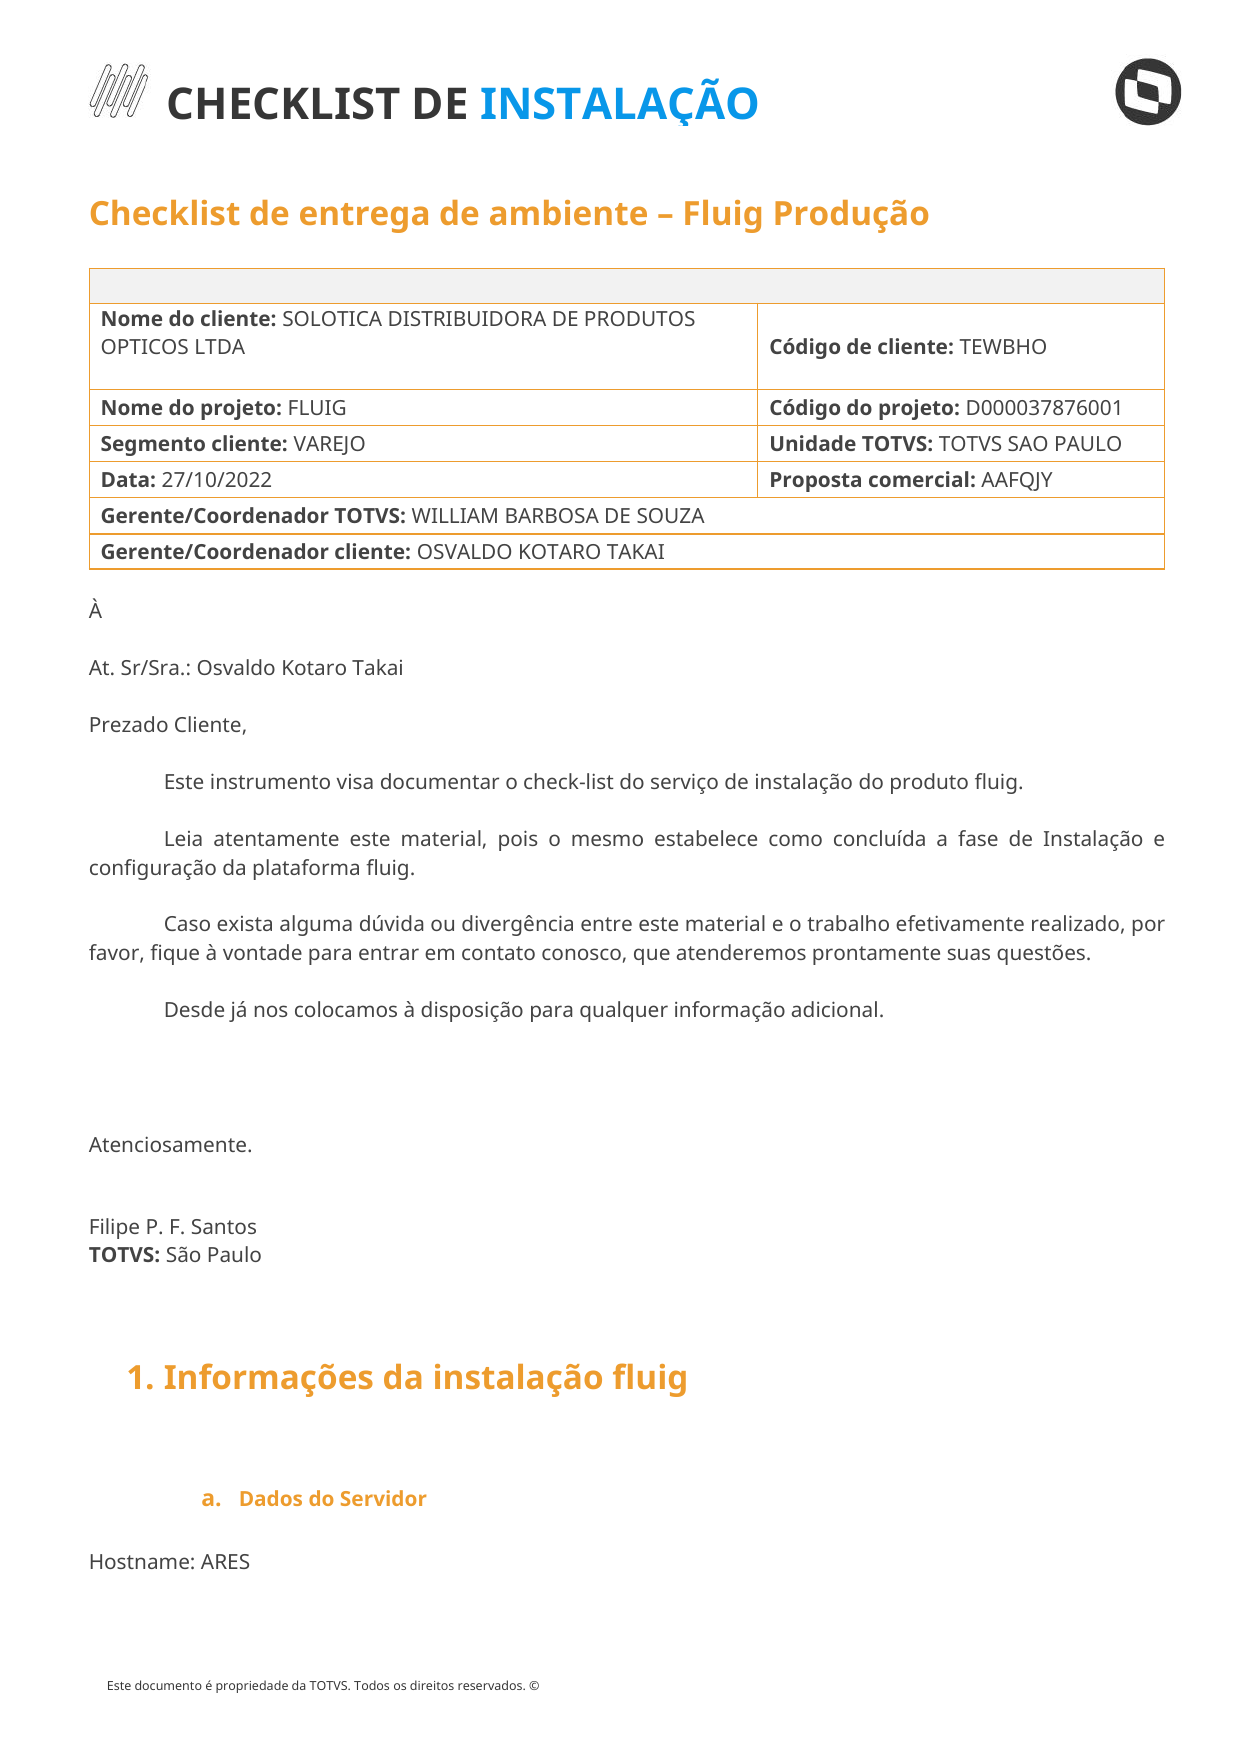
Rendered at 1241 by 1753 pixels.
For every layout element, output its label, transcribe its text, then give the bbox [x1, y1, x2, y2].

text Caso exista alguma dúvida ou divergência entre este material e o trabalho efetivamente realizado, por favor, fique à vontade para entrar em contato conosco, que atenderemos prontamente suas questões. [88, 909, 1166, 966]
text Atenciosamente. [88, 1130, 1166, 1158]
table_cell Nome do projeto: FLUIG [90, 390, 757, 425]
subtitle Informações da instalação fluig [126, 1354, 1166, 1399]
text TOTVS: São Paulo [88, 1240, 1166, 1269]
table_cell Data: 27/10/2022 [90, 462, 757, 497]
text Leia atentamente este material, pois o mesmo estabelece como concluída a fase de Instalação e configuração da plataforma fluig. [88, 824, 1166, 881]
text Filipe P. F. Santos [88, 1212, 1166, 1240]
table_cell Unidade TOTVS: TOTVS SAO PAULO [758, 426, 1164, 461]
table_cell Código do projeto: D000037876001 [758, 390, 1164, 425]
text À [88, 597, 1166, 625]
picture [88, 14, 1182, 189]
text Prezado Cliente, [88, 710, 1166, 739]
subtitle Checklist de entrega de ambiente – Fluig Produção [88, 148, 1166, 235]
text Desde já nos colocamos à disposição para qualquer informação adicional. [88, 995, 1166, 1023]
table_cell Código de cliente: TEWBHO [758, 304, 1164, 389]
subtitle Dados do Servidor [201, 1481, 1166, 1513]
text At. Sr/Sra.: Osvaldo Kotaro Takai [88, 653, 1166, 682]
table_cell Segmento cliente: VAREJO [90, 426, 757, 461]
table_cell Nome do cliente: SOLOTICA DISTRIBUIDORA DE PRODUTOS OPTICOS LTDA [90, 304, 757, 389]
table_cell Proposta comercial: AAFQJY [758, 462, 1164, 497]
text Hostname: ARES [88, 1547, 1166, 1576]
table_cell Gerente/Coordenador TOTVS: WILLIAM BARBOSA DE SOUZA [90, 498, 1164, 532]
table_header [90, 269, 1164, 303]
table_cell Gerente/Coordenador cliente: OSVALDO KOTARO TAKAI [90, 535, 1164, 568]
text Este instrumento visa documentar o check-list do serviço de instalação do produto fluig. [88, 767, 1166, 796]
